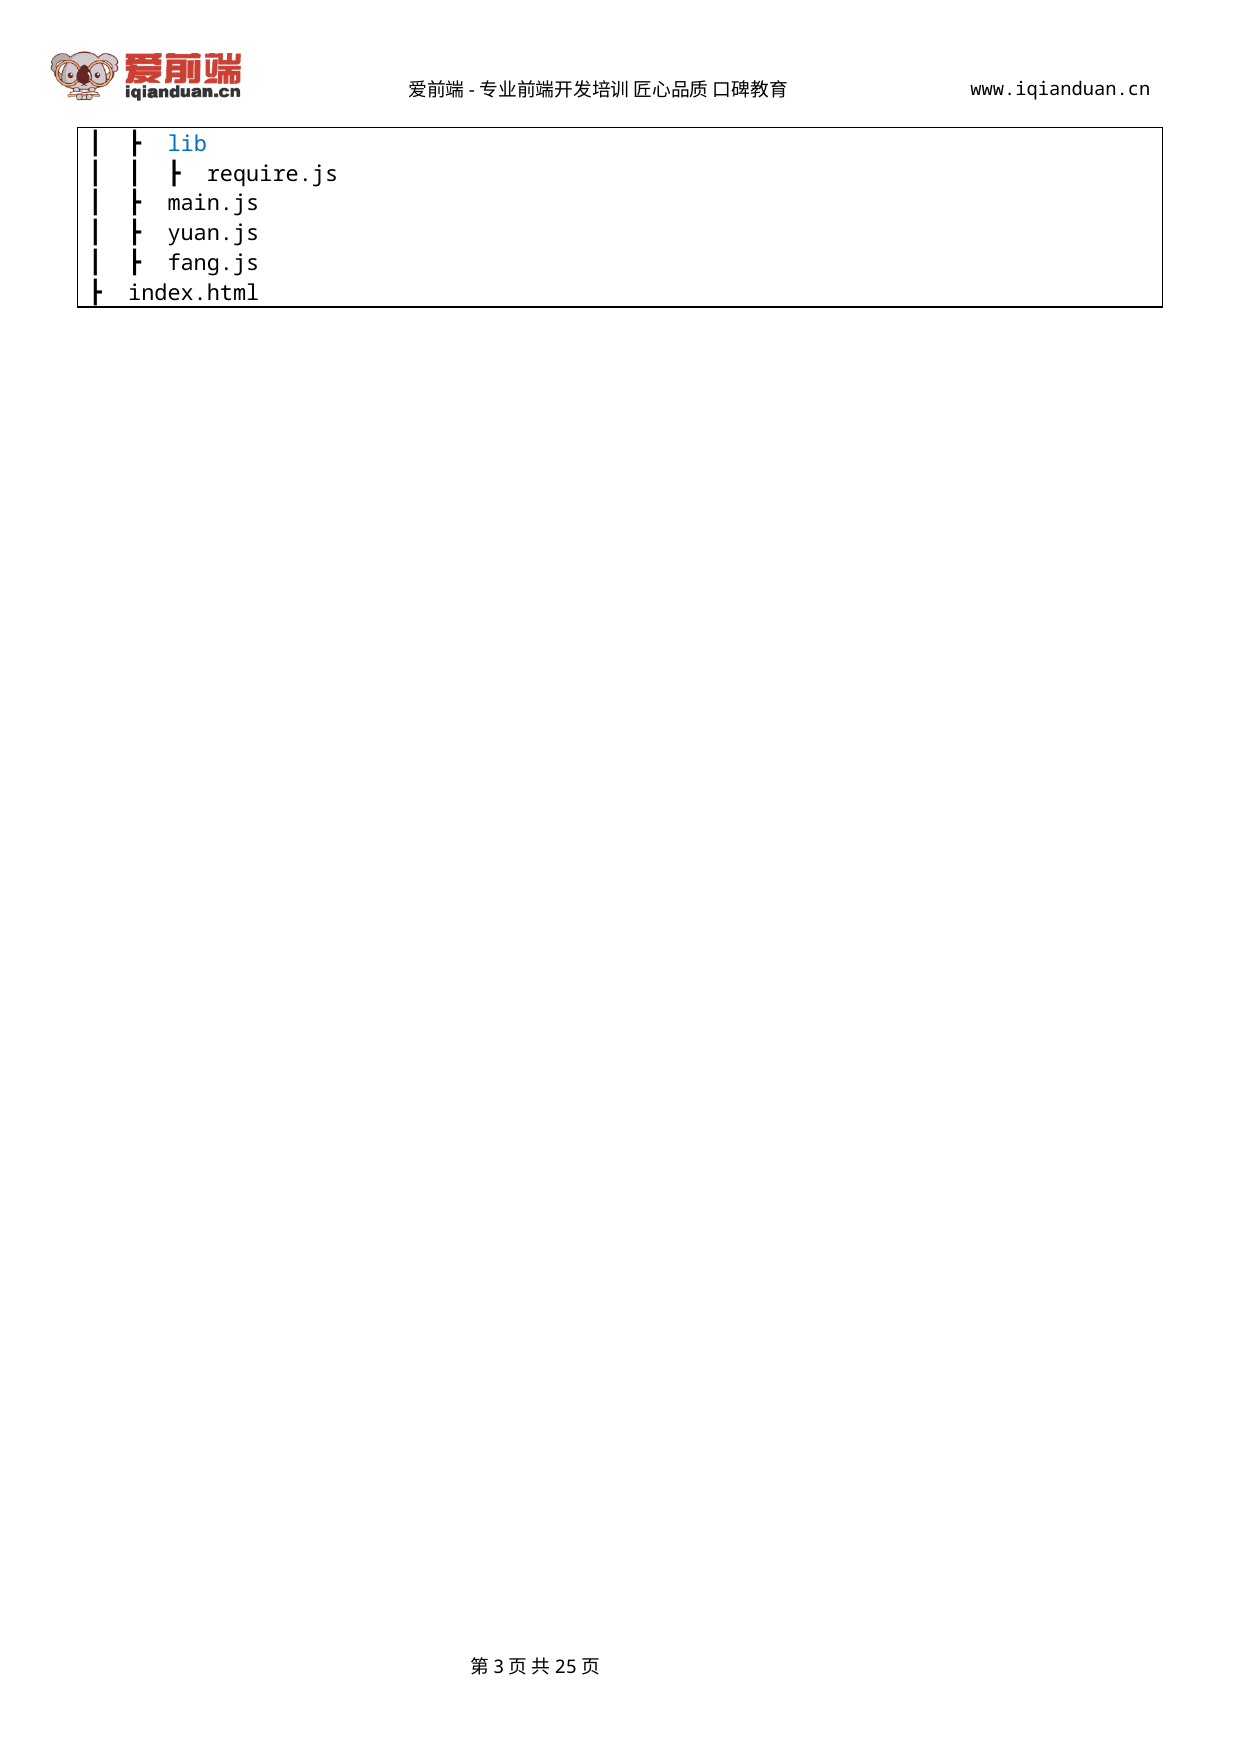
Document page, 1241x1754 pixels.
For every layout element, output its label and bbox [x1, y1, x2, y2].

table_header [78, 128, 1162, 306]
picture [48, 51, 245, 101]
